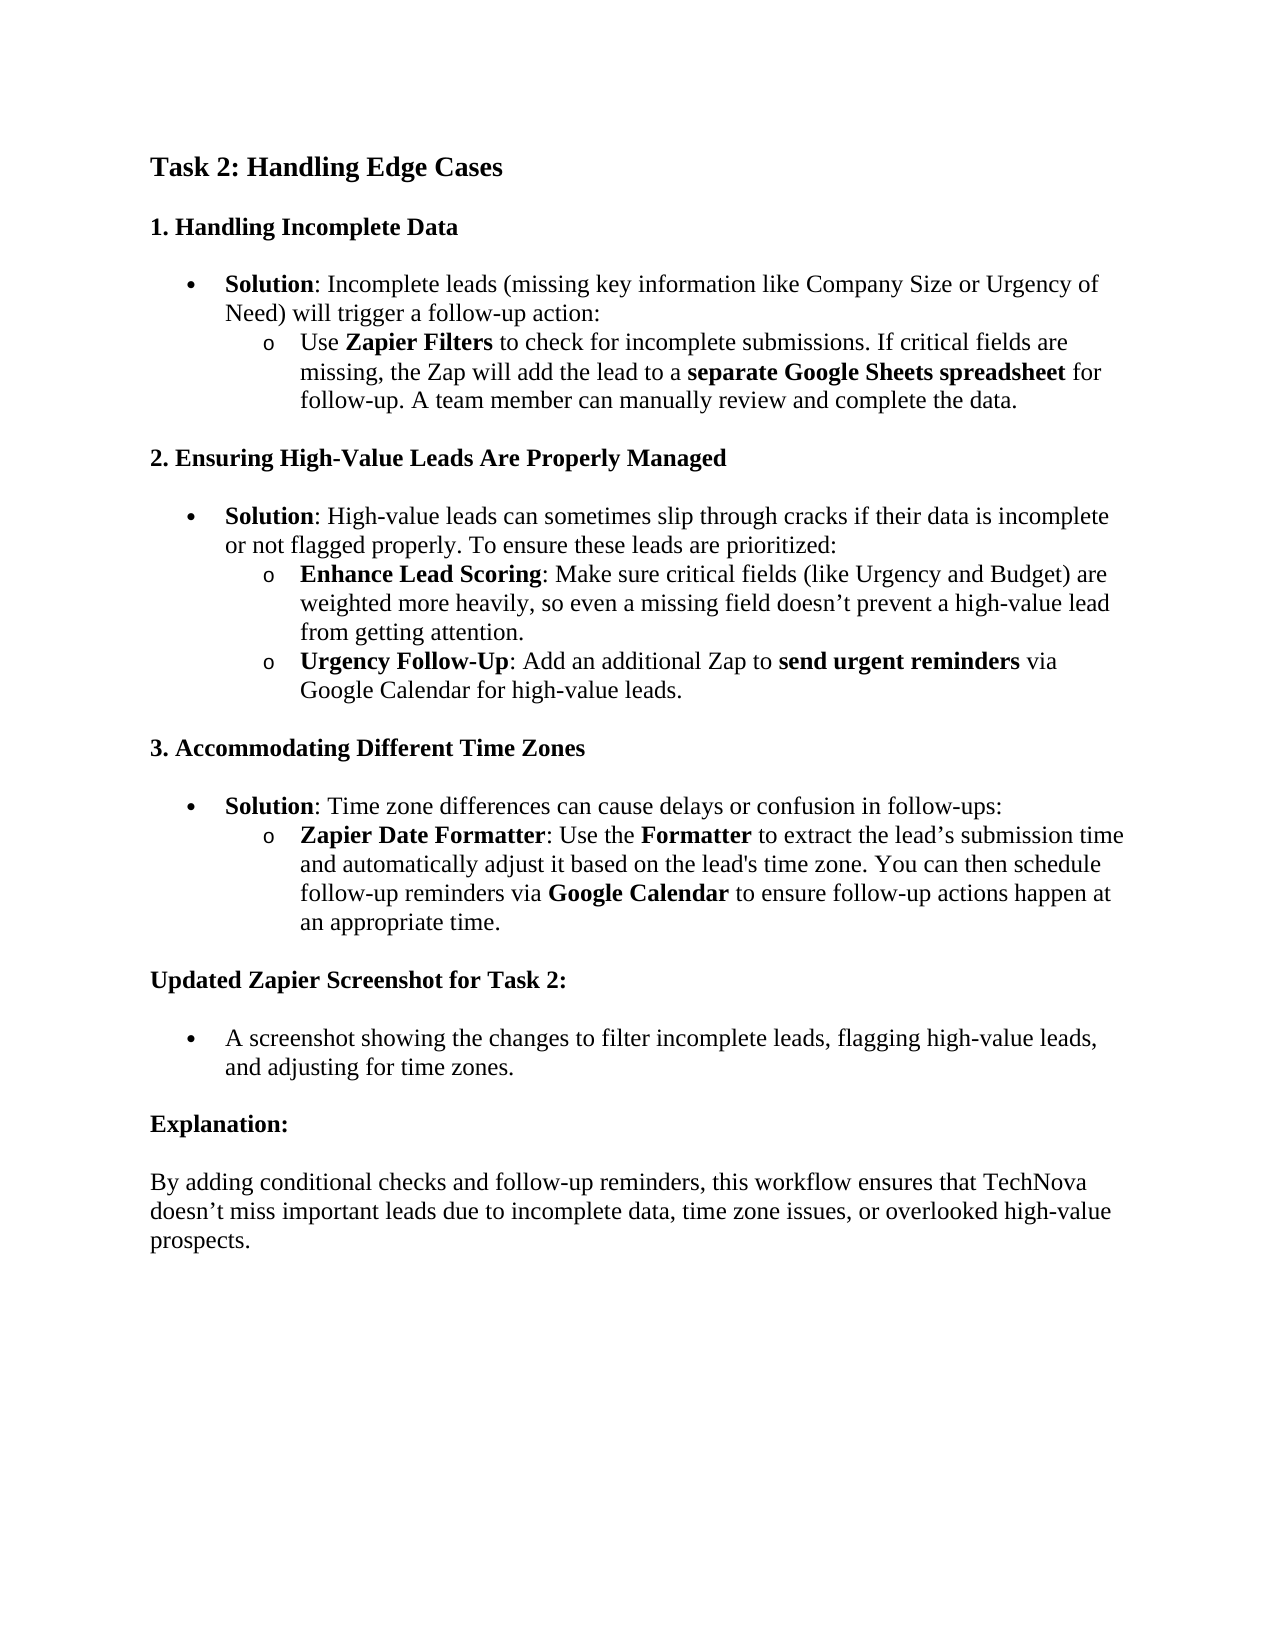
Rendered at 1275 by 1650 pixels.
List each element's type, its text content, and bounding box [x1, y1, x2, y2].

list Enhance Lead Scoring: Make sure critical fields (like Urgency and Budget) are weighted more heavily, so even a missing field doesn’t prevent a high-value lead from getting attention. [262, 559, 1125, 646]
list A screenshot showing the changes to filter incomplete leads, flagging high-value leads, and adjusting for time zones. [187, 1023, 1125, 1080]
text 1. Handling Incomplete Data [150, 212, 1125, 240]
text 2. Ensuring High-Value Leads Are Properly Managed [150, 443, 1125, 472]
list Use Zapier Filters to check for incomplete submissions. If critical fields are missing, the Zap will add the lead to a separate Google Sheets spreadsheet for follow-up. A team member can manually review and complete the data. [262, 327, 1125, 414]
text Explanation: [150, 1109, 1125, 1138]
list Solution: High-value leads can sometimes slip through cracks if their data is incomplete or not flagged properly. To ensure these leads are prioritized: [187, 501, 1125, 559]
list Solution: Incomplete leads (missing key information like Company Size or Urgency of Need) will trigger a follow-up action: [187, 269, 1125, 327]
text Task 2: Handling Edge Cases [150, 150, 1125, 182]
list Urgency Follow-Up: Add an additional Zap to send urgent reminders via Google Calendar for high-value leads. [262, 646, 1125, 704]
list Zapier Date Formatter: Use the Formatter to extract the lead’s submission time and automatically adjust it based on the lead's time zone. You can then schedule follow-up reminders via Google Calendar to ensure follow-up actions happen at an appropriate time. [262, 820, 1125, 936]
list Solution: Time zone differences can cause delays or confusion in follow-ups: [187, 791, 1125, 820]
text 3. Accommodating Different Time Zones [150, 733, 1125, 762]
text Updated Zapier Screenshot for Task 2: [150, 965, 1125, 994]
text By adding conditional checks and follow-up reminders, this workflow ensures that TechNova doesn’t miss important leads due to incomplete data, time zone issues, or overlooked high-value prospects. [150, 1167, 1125, 1254]
